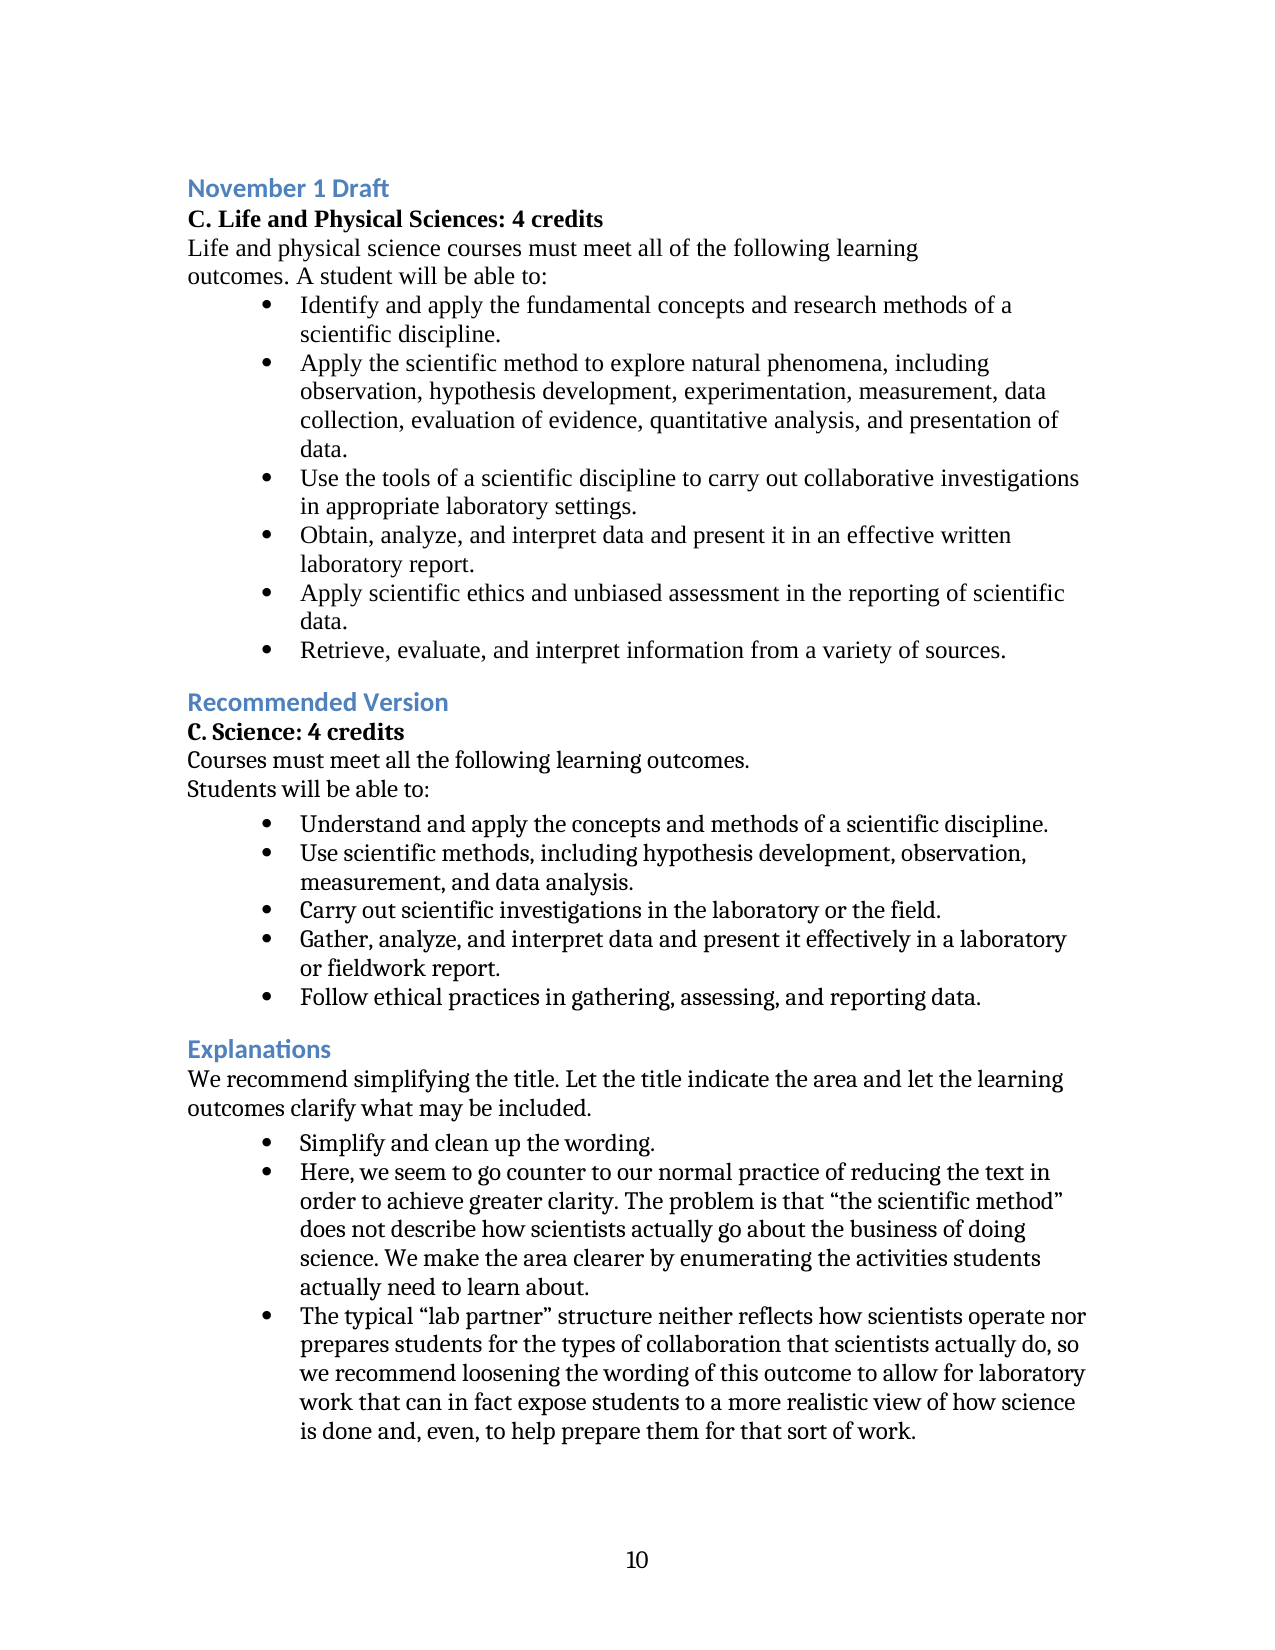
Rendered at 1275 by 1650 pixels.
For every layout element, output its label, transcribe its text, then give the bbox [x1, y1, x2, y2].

subtitle Explanations [187, 1032, 1087, 1065]
list Apply scientific ethics and unbiased assessment in the reporting of scientific data. [262, 578, 1087, 635]
text outcomes. A student will be able to: [187, 261, 1087, 290]
list Follow ethical practices in gathering, assessing, and reporting data. [262, 983, 1087, 1011]
text We recommend simplifying the title. Let the title indicate the area and let the learning outcomes clarify what may be included. [187, 1065, 1087, 1123]
subtitle Recommended Version [187, 685, 1087, 718]
text Students will be able to: [187, 775, 1087, 804]
text Courses must meet all the following learning outcomes. [187, 746, 1087, 775]
list Obtain, analyze, and interpret data and present it in an effective written laboratory report. [262, 520, 1087, 578]
list Carry out scientific investigations in the laboratory or the field. [262, 896, 1087, 925]
list Identify and apply the fundamental concepts and research methods of a scientific discipline. [262, 290, 1087, 348]
list Understand and apply the concepts and methods of a scientific discipline. [262, 810, 1087, 839]
text C. Science: 4 credits [187, 718, 1087, 746]
list Use the tools of a scientific discipline to carry out collaborative investigations in appropriate laboratory settings. [262, 463, 1087, 520]
list Retrieve, evaluate, and interpret information from a variety of sources. [262, 635, 1087, 664]
list The typical “lab partner” structure neither reflects how scientists operate nor prepares students for the types of collaboration that scientists actually do, so we recommend loosening the wording of this outcome to allow for laboratory work that can in fact expose students to a more realistic view of how science is done and, even, to help prepare them for that sort of work. [262, 1302, 1087, 1445]
text C. Life and Physical Sciences: 4 credits [187, 204, 1087, 233]
subtitle November 1 Draft [187, 171, 1087, 204]
list Gather, analyze, and interpret data and present it effectively in a laboratory or fieldwork report. [262, 925, 1087, 983]
list Simplify and clean up the wording. [262, 1129, 1087, 1158]
list Apply the scientific method to explore natural phenomena, including observation, hypothesis development, experimentation, measurement, data collection, evaluation of evidence, quantitative analysis, and presentation of data. [262, 348, 1087, 463]
list Here, we seem to go counter to our normal practice of reducing the text in order to achieve greater clarity. The problem is that “the scientific method” does not describe how scientists actually go about the business of doing science. We make the area clearer by enumerating the activities students actually need to learn about. [262, 1158, 1087, 1302]
text Life and physical science courses must meet all of the following learning [187, 233, 1087, 261]
list Use scientific methods, including hypothesis development, observation, measurement, and data analysis. [262, 839, 1087, 896]
